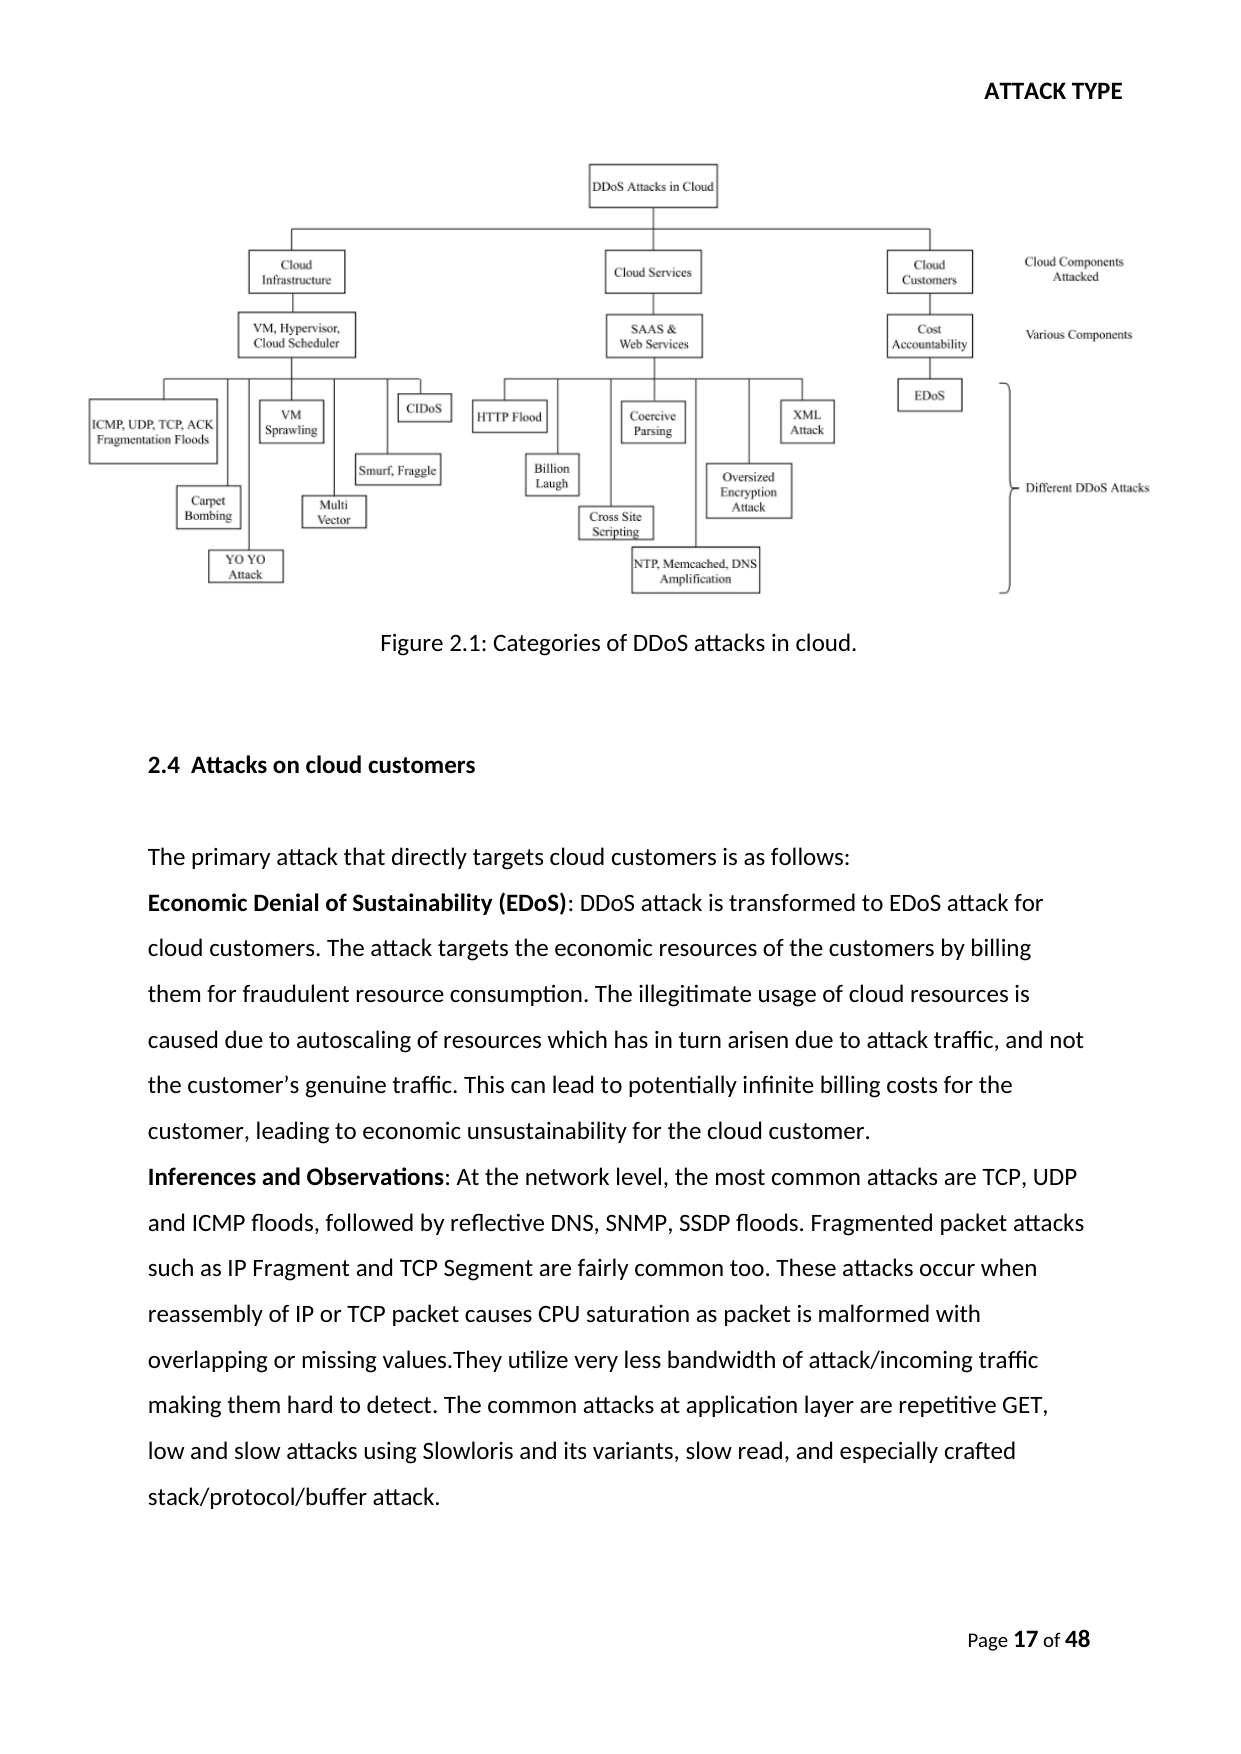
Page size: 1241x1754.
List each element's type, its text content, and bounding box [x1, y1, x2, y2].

text Economic Denial of Sustainability (EDoS): DDoS attack is transformed to EDoS attack for cloud customers. The attack targets the economic resources of the customers by billing them for fraudulent resource consumption. The illegitimate usage of cloud resources is caused due to autoscaling of resources which has in turn arisen due to attack traffic, and not the customer’s genuine traffic. This can lead to potentially infinite billing costs for the customer, leading to economic unsustainability for the cloud customer. [148, 887, 1090, 1146]
text Inferences and Observations: At the network level, the most common attacks are TCP, UDP and ICMP floods, followed by reflective DNS, SNMP, SSDP floods. Fragmented packet attacks such as IP Fragment and TCP Segment are fairly common too. These attacks occur when reassembly of IP or TCP packet causes CPU saturation as packet is malformed with overlapping or missing values.They utilize very less bandwidth of attack/incoming traffic making them hard to detect. The common attacks at application layer are repetitive GET, low and slow attacks using Slowloris and its variants, slow read, and especially crafted stack/protocol/buffer attack. [148, 1161, 1090, 1512]
text The primary attack that directly targets cloud customers is as follows: [148, 841, 1090, 871]
title Figure 2.1: Categories of DDoS attacks in cloud. [148, 627, 1090, 658]
picture [63, 150, 1174, 615]
text 2.4 Attacks on cloud customers [148, 749, 1090, 780]
